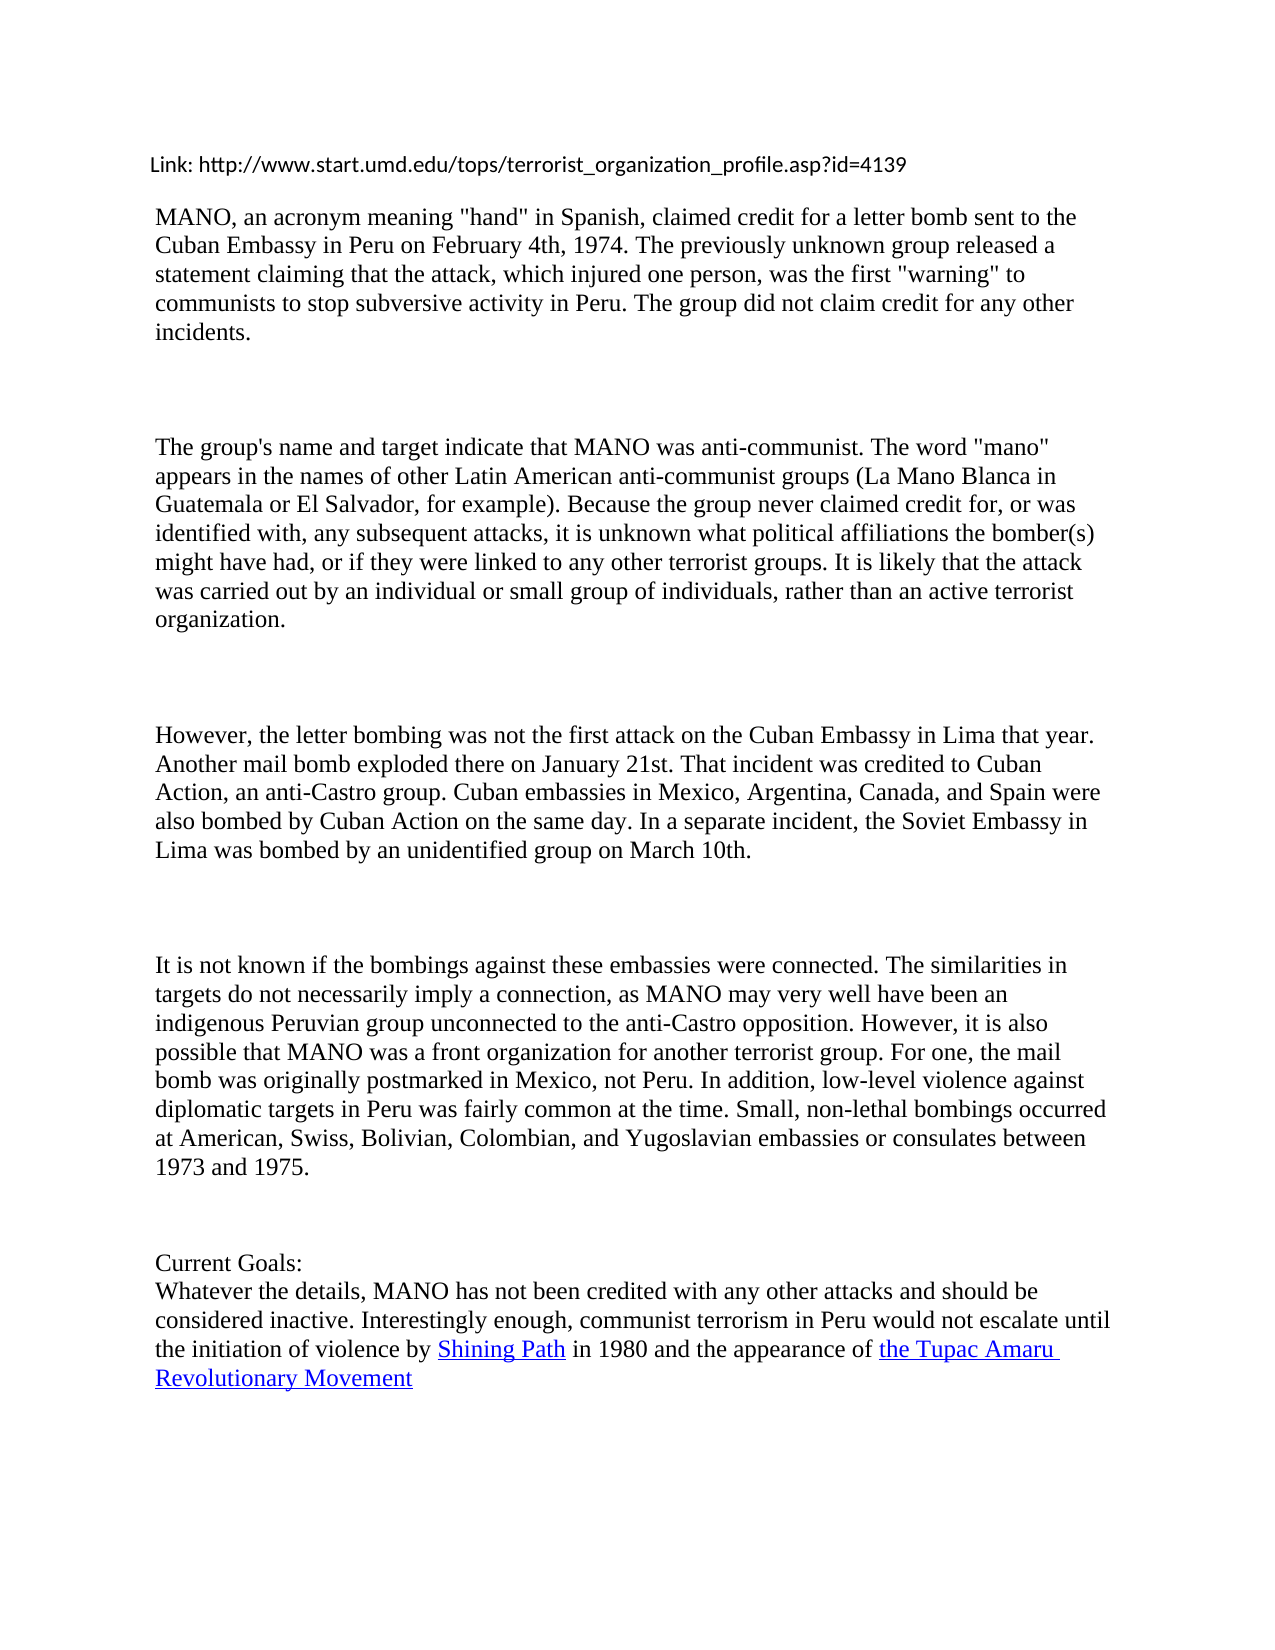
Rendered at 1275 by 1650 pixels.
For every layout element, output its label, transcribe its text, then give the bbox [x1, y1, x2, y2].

table_header MANO, an acronym meaning "hand" in Spanish, claimed credit for a letter bomb sent to the Cuban Embassy in Peru on February 4th, 1974. The previously unknown group released a statement claiming that the attack, which injured one person, was the first "warning" to communists to stop subversive activity in Peru. The group did not claim credit for any other incidents. The group's name and target indicate that MANO was anti-communist. The word "mano" appears in the names of other Latin American anti-communist groups (La Mano Blanca in Guatemala or El Salvador, for example). Because the group never claimed credit for, or was identified with, any subsequent attacks, it is unknown what political affiliations the bomber(s) might have had, or if they were linked to any other terrorist groups. It is likely that the attack was carried out by an individual or small group of individuals, rather than an active terrorist organization. However, the letter bombing was not the first attack on the Cuban Embassy in Lima that year. Another mail bomb exploded there on January 21st. That incident was credited to Cuban Action, an anti-Castro group. Cuban embassies in Mexico, Argentina, Canada, and Spain were also bombed by Cuban Action on the same day. In a separate incident, the Soviet Embassy in Lima was bombed by an unidentified group on March 10th. It is not known if the bombings against these embassies were connected. The similarities in targets do not necessarily imply a connection, as MANO may very well have been an indigenous Peruvian group unconnected to the anti-Castro opposition. However, it is also possible that MANO was a front organization for another terrorist group. For one, the mail bomb was originally postmarked in Mexico, not Peru. In addition, low-level violence against diplomatic targets in Peru was fairly common at the time. Small, non-lethal bombings occurred at American, Swiss, Bolivian, Colombian, and Yugoslavian embassies or consulates between 1973 and 1975. [150, 197, 1125, 1243]
table_cell Current Goals: Whatever the details, MANO has not been credited with any other attacks and should be considered inactive. Interestingly enough, communist terrorism in Peru would not escalate until the initiation of violence by Shining Path in 1980 and the appearance of the Tupac Amaru Revolutionary Movement [150, 1243, 1125, 1396]
text Link: http://www.start.umd.edu/tops/terrorist_organization_profile.asp?id=4139 [150, 150, 1125, 178]
